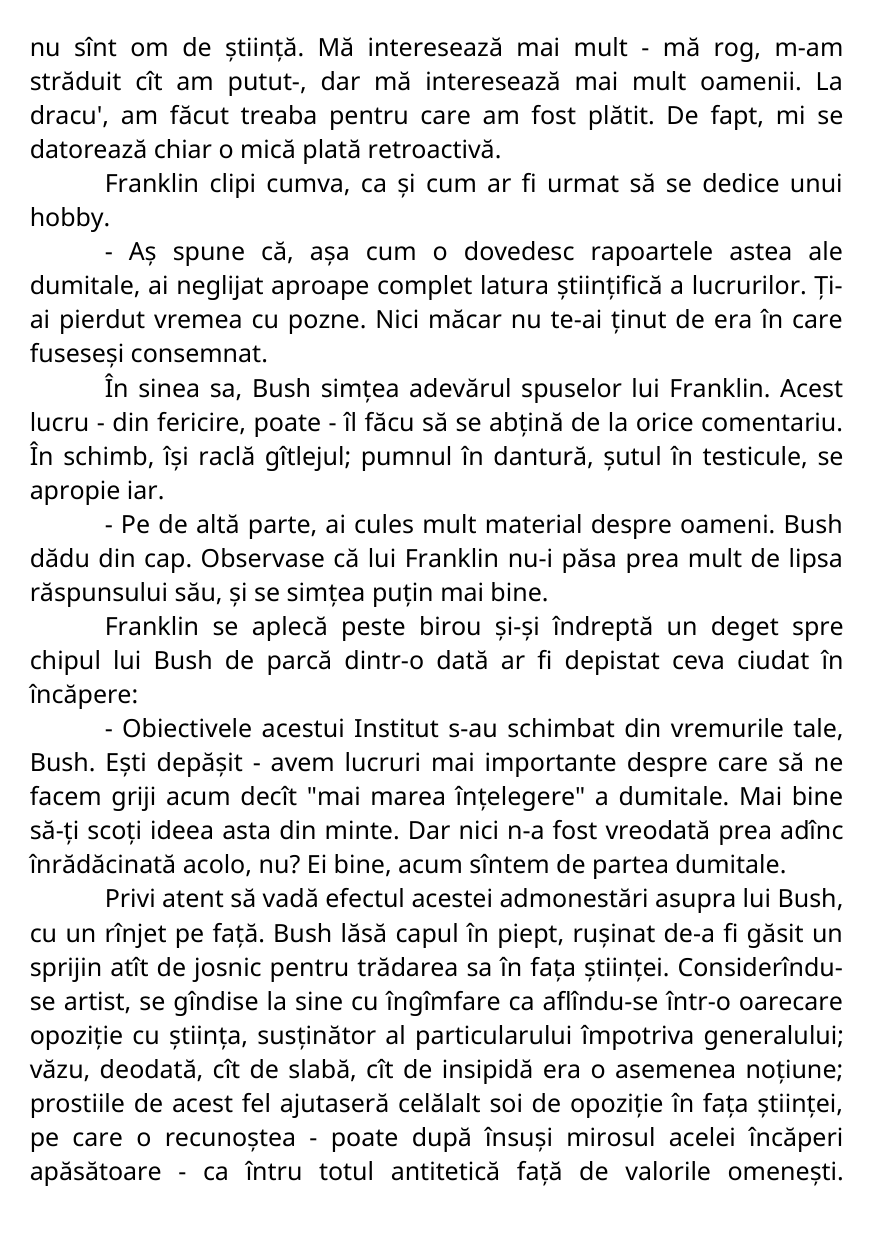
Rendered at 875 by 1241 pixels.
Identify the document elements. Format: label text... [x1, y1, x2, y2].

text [29, 881, 844, 1188]
text Franklin se aplecă peste birou şi-şi îndreptă un deget spre chipul lui Bush de parcă dintr-o dată ar fi depistat ceva ciudat în încăpere: [29, 609, 844, 711]
text Franklin clipi cumva, ca şi cum ar fi urmat să se dedice unui hobby. [29, 166, 844, 234]
text - Pe de altă parte, ai cules mult material despre oameni. Bush dădu din cap. Observase că lui Franklin nu-i păsa prea mult de lipsa răspunsului său, şi se simţea puţin mai bine. [29, 506, 844, 609]
text - Obiectivele acestui Institut s-au schimbat din vremurile tale, Bush. Eşti depăşit - avem lucruri mai importante despre care să ne facem griji acum decît "mai marea înţelegere" a dumitale. Mai bine să-ţi scoţi ideea asta din minte. Dar nici n-a fost vreodată prea adînc înrădăcinată acolo, nu? Ei bine, acum sîntem de partea dumitale. [29, 711, 844, 881]
text În sinea sa, Bush simţea adevărul spuselor lui Franklin. Acest lucru - din fericire, poate - îl făcu să se abţină de la orice comentariu. În schimb, îşi raclă gîtlejul; pumnul în dantură, şutul în testicule, se apropie iar. [29, 370, 844, 506]
text - Aş spune că, aşa cum o dovedesc rapoartele astea ale dumitale, ai neglijat aproape complet latura ştiinţifică a lucrurilor. Ţi-ai pierdut vremea cu pozne. Nici măcar nu te-ai ţinut de era în care fuseseşi consemnat. [29, 234, 844, 370]
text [29, 29, 844, 166]
